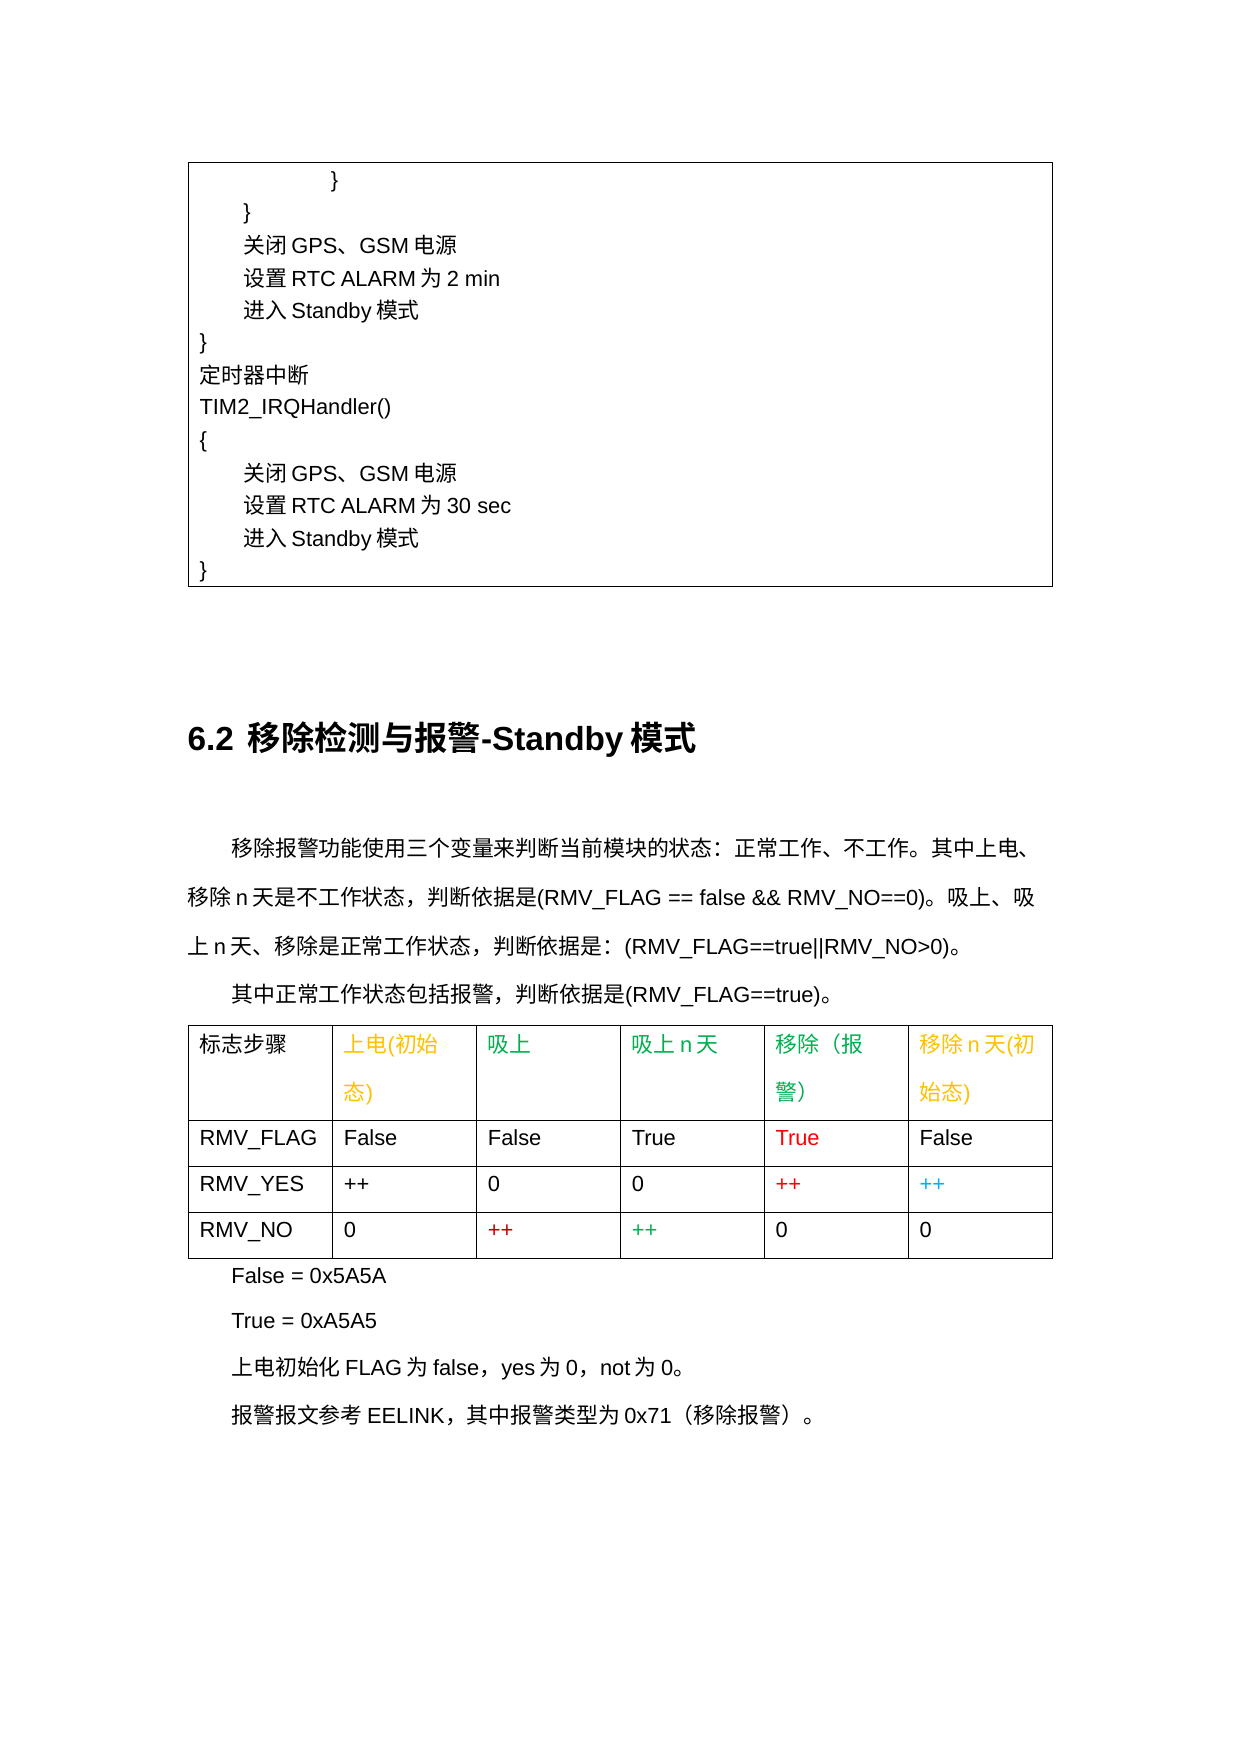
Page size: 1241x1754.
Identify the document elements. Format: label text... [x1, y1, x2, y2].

table_header 吸上 [477, 1026, 620, 1120]
table_header 移除（报警） [765, 1026, 908, 1120]
table_cell 0 [333, 1213, 476, 1258]
table_cell RMV_NO [189, 1213, 332, 1258]
table_header 吸上n天 [621, 1026, 764, 1120]
table_cell False [333, 1121, 476, 1166]
table_cell ++ [477, 1213, 620, 1258]
subtitle 移除检测与报警-Standby模式 [187, 704, 1053, 769]
table_cell RMV_FLAG [189, 1121, 332, 1166]
text True = 0xA5A5 [187, 1304, 1053, 1337]
text 其中正常工作状态包括报警，判断依据是(RMV_FLAG==true)。 [187, 977, 1053, 1009]
table_cell 0 [477, 1167, 620, 1212]
table_cell True [765, 1121, 908, 1166]
table_cell RMV_YES [189, 1167, 332, 1212]
text 报警报文参考EELINK，其中报警类型为0x71（移除报警）。 [187, 1398, 1053, 1430]
table_cell ++ [621, 1213, 764, 1258]
table_cell False [909, 1121, 1052, 1166]
table_cell ++ [765, 1167, 908, 1212]
table_cell 0 [765, 1213, 908, 1258]
table_cell True [621, 1121, 764, 1166]
table_header 移除n天(初始态) [909, 1026, 1052, 1120]
text 移除报警功能使用三个变量来判断当前模块的状态：正常工作、不工作。其中上电、移除n天是不工作状态，判断依据是(RMV_FLAG == false && RMV_NO==0)。吸上、吸上n天、移除是正常工作状态，判断依据是：(RMV_FLAG==true||RMV_NO>0)。 [187, 831, 1053, 961]
table_cell ++ [909, 1167, 1052, 1212]
table_header 标志步骤 [189, 1026, 332, 1120]
text False = 0x5A5A [187, 1259, 1053, 1292]
table_cell False [477, 1121, 620, 1166]
table_header 上电(初始态) [333, 1026, 476, 1120]
text 上电初始化FLAG为false，yes为0，not为0。 [187, 1349, 1053, 1382]
table_cell 0 [909, 1213, 1052, 1258]
table_cell ++ [333, 1167, 476, 1212]
table_cell 0 [621, 1167, 764, 1212]
